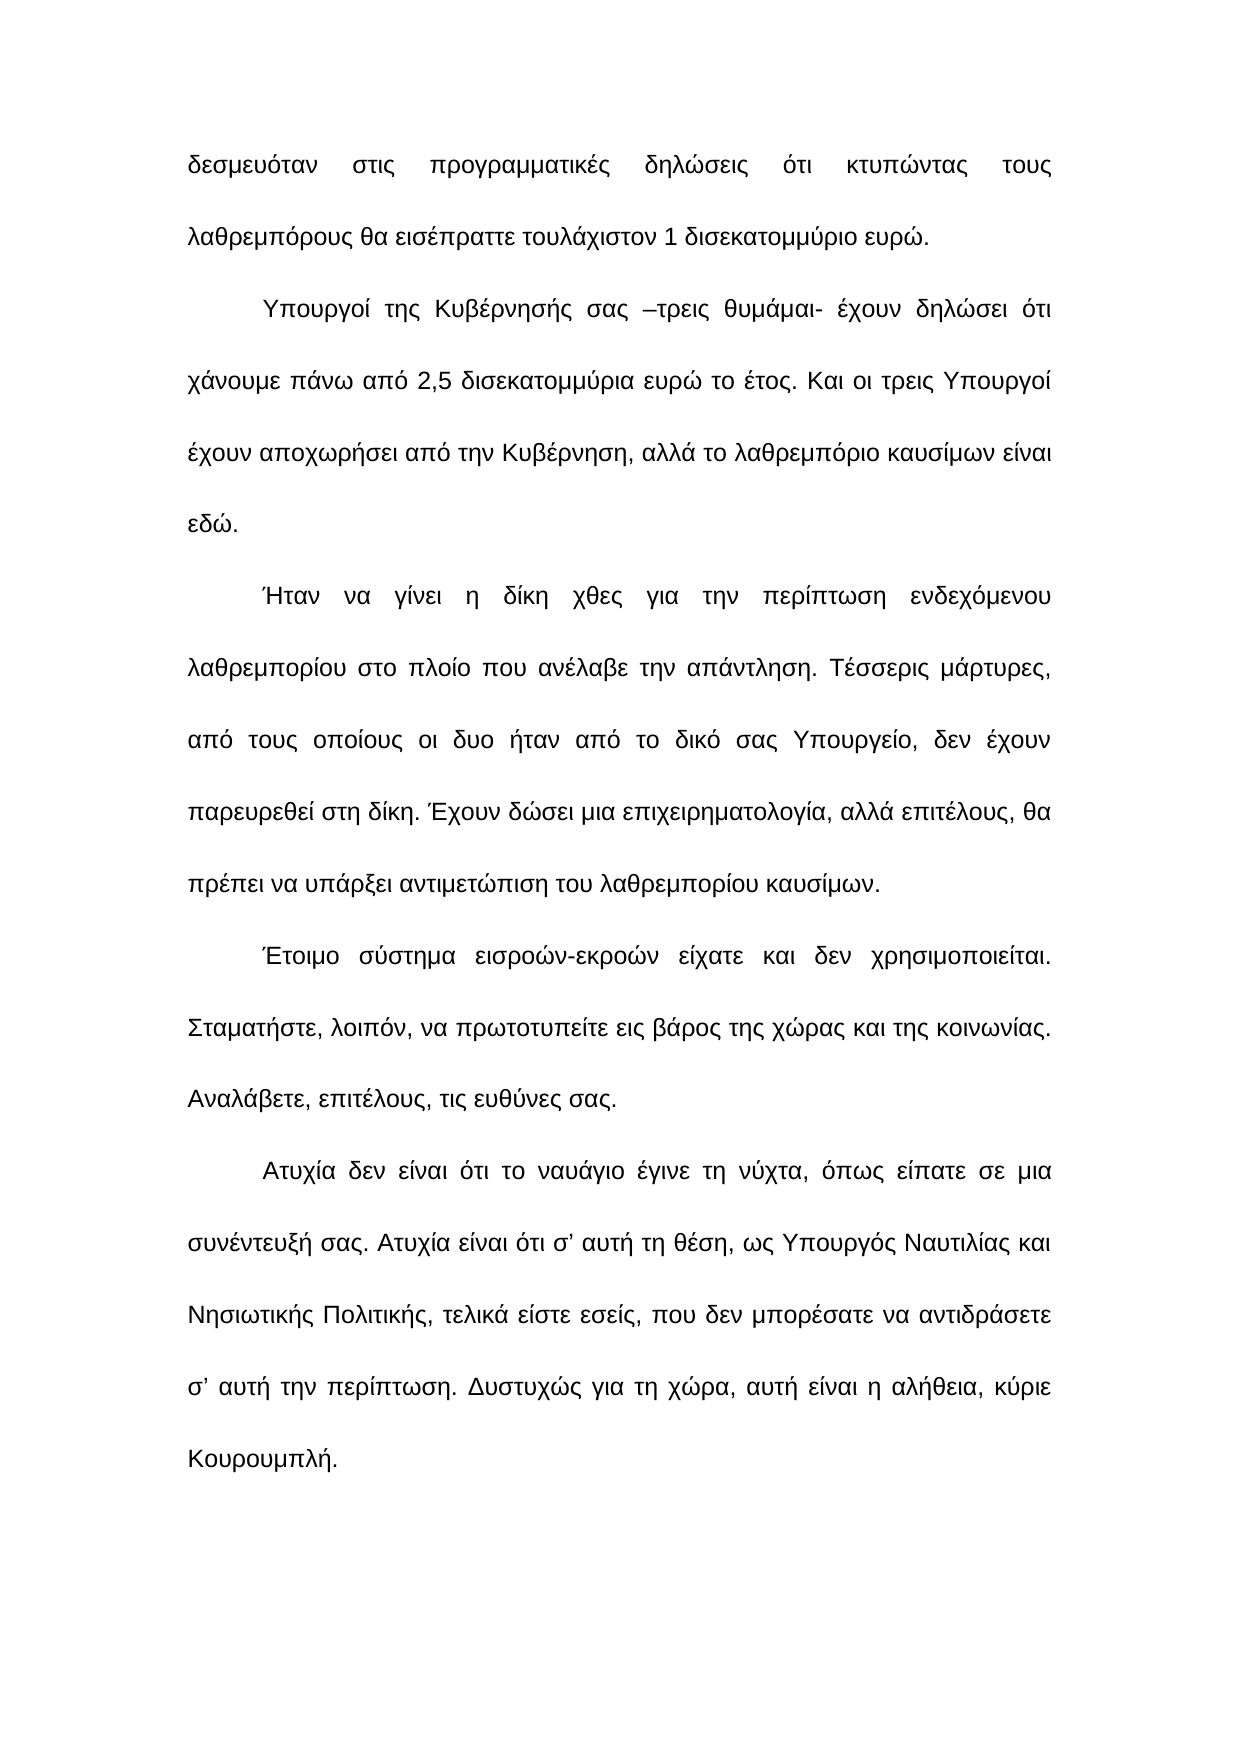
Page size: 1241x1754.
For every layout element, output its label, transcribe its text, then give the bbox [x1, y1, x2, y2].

text Έτοιμο σύστημα εισροών-εκροών είχατε και δεν χρησιμοποιείται. Σταματήστε, λοιπόν, να πρωτοτυπείτε εις βάρος της χώρας και της κοινωνίας. Αναλάβετε, επιτέλους, τις ευθύνες σας. [187, 941, 1053, 1113]
text Υπουργοί της Κυβέρνησής σας –τρεις θυμάμαι- έχουν δηλώσει ότι χάνουμε πάνω από 2,5 δισεκατομμύρια ευρώ το έτος. Και οι τρεις Υπουργοί έχουν αποχωρήσει από την Κυβέρνηση, αλλά το λαθρεμπόριο καυσίμων είναι εδώ. [187, 294, 1053, 538]
text Ατυχία δεν είναι ότι το ναυάγιο έγινε τη νύχτα, όπως είπατε σε μια συνέντευξή σας. Ατυχία είναι ότι σ’ αυτή τη θέση, ως Υπουργός Ναυτιλίας και Νησιωτικής Πολιτικής, τελικά είστε εσείς, που δεν μπορέσατε να αντιδράσετε σ’ αυτή την περίπτωση. Δυστυχώς για τη χώρα, αυτή είναι η αλήθεια, κύριε Κουρουμπλή. [187, 1156, 1053, 1472]
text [187, 150, 1053, 251]
text Ήταν να γίνει η δίκη χθες για την περίπτωση ενδεχόμενου λαθρεμπορίου στο πλοίο που ανέλαβε την απάντληση. Τέσσερις μάρτυρες, από τους οποίους οι δυο ήταν από το δικό σας Υπουργείο, δεν έχουν παρευρεθεί στη δίκη. Έχουν δώσει μια επιχειρηματολογία, αλλά επιτέλους, θα πρέπει να υπάρξει αντιμετώπιση του λαθρεμπορίου καυσίμων. [187, 581, 1053, 897]
